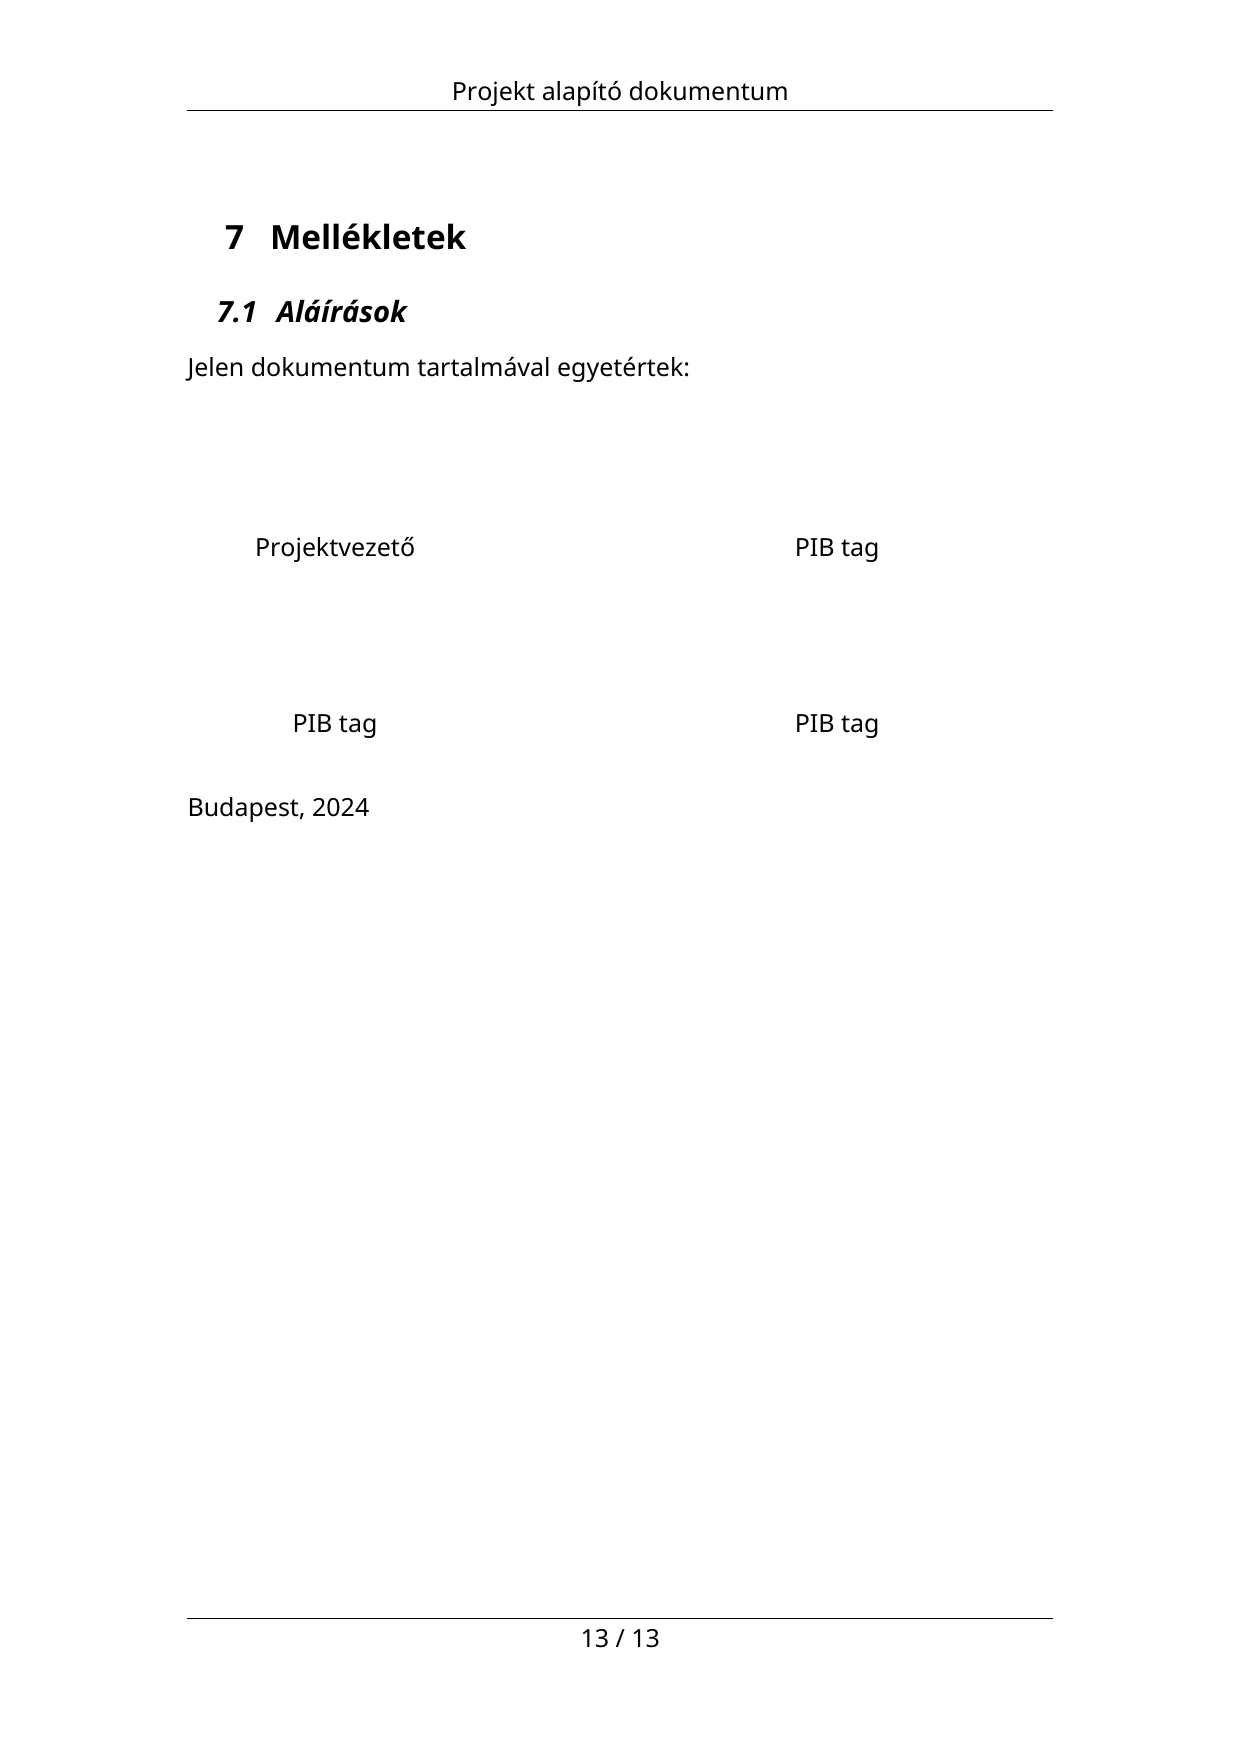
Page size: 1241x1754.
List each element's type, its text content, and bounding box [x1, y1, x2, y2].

subtitle Aláírások [217, 291, 1053, 331]
subtitle Mellékletek [225, 214, 1053, 259]
text PIB tag PIB tag [187, 705, 1053, 739]
text Budapest, 2024 [187, 789, 1053, 823]
text Jelen dokumentum tartalmával egyetértek: [187, 349, 1053, 383]
text Projektvezető PIB tag [187, 530, 1053, 564]
